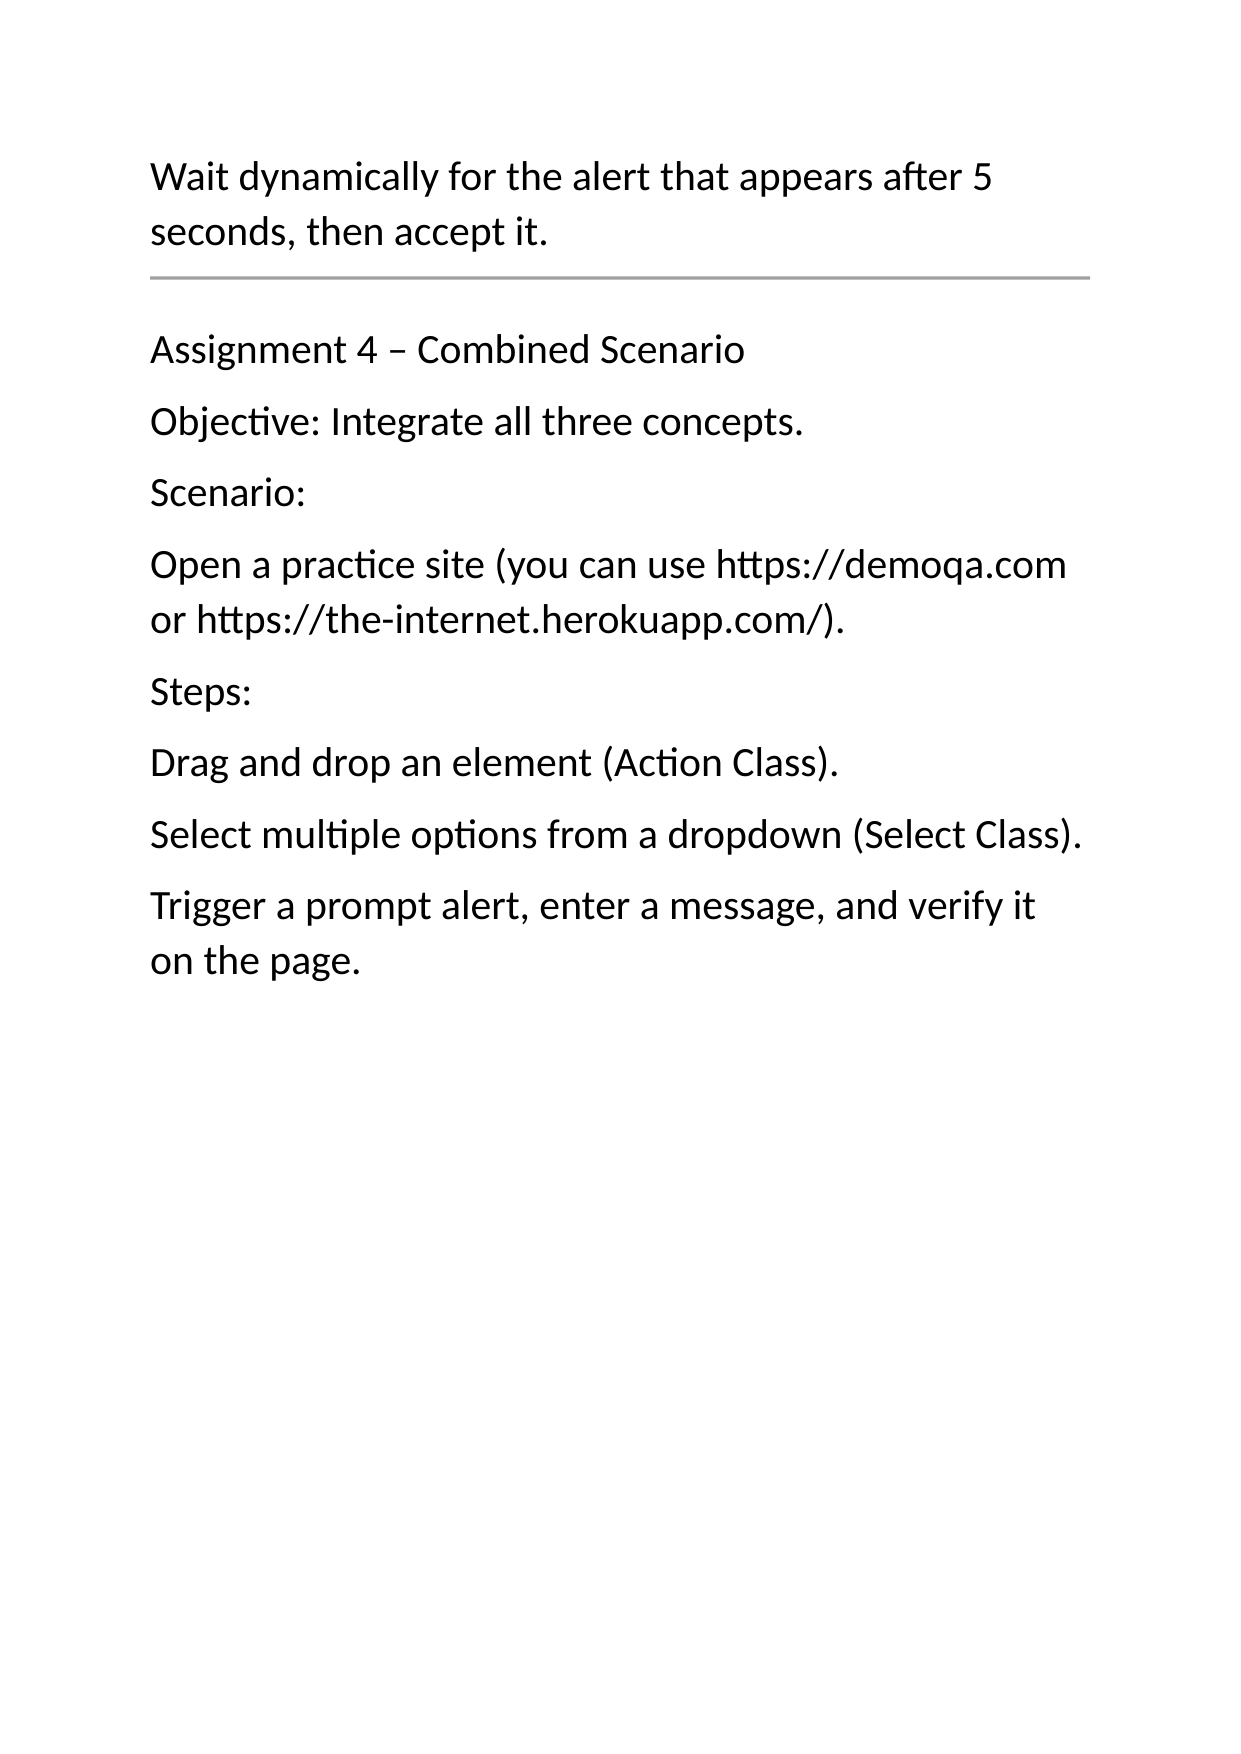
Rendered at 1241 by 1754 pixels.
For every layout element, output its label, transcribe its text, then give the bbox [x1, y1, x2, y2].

text Trigger a prompt alert, enter a message, and verify it on the page. [150, 879, 1090, 985]
text Scenario: [150, 466, 1090, 517]
text Assignment 4 – Combined Scenario [150, 323, 1090, 374]
text Drag and drop an element (Action Class). [150, 736, 1090, 787]
text Wait dynamically for the alert that appears after 5 seconds, then accept it. [150, 150, 1090, 256]
text Steps: [150, 664, 1090, 715]
text Objective: Integrate all three concepts. [150, 395, 1090, 446]
text Select multiple options from a dropdown (Select Class). [150, 808, 1090, 858]
text Open a practice site (you can use https://demoqa.com or https://the-internet.herokuapp.com/). [150, 538, 1090, 644]
